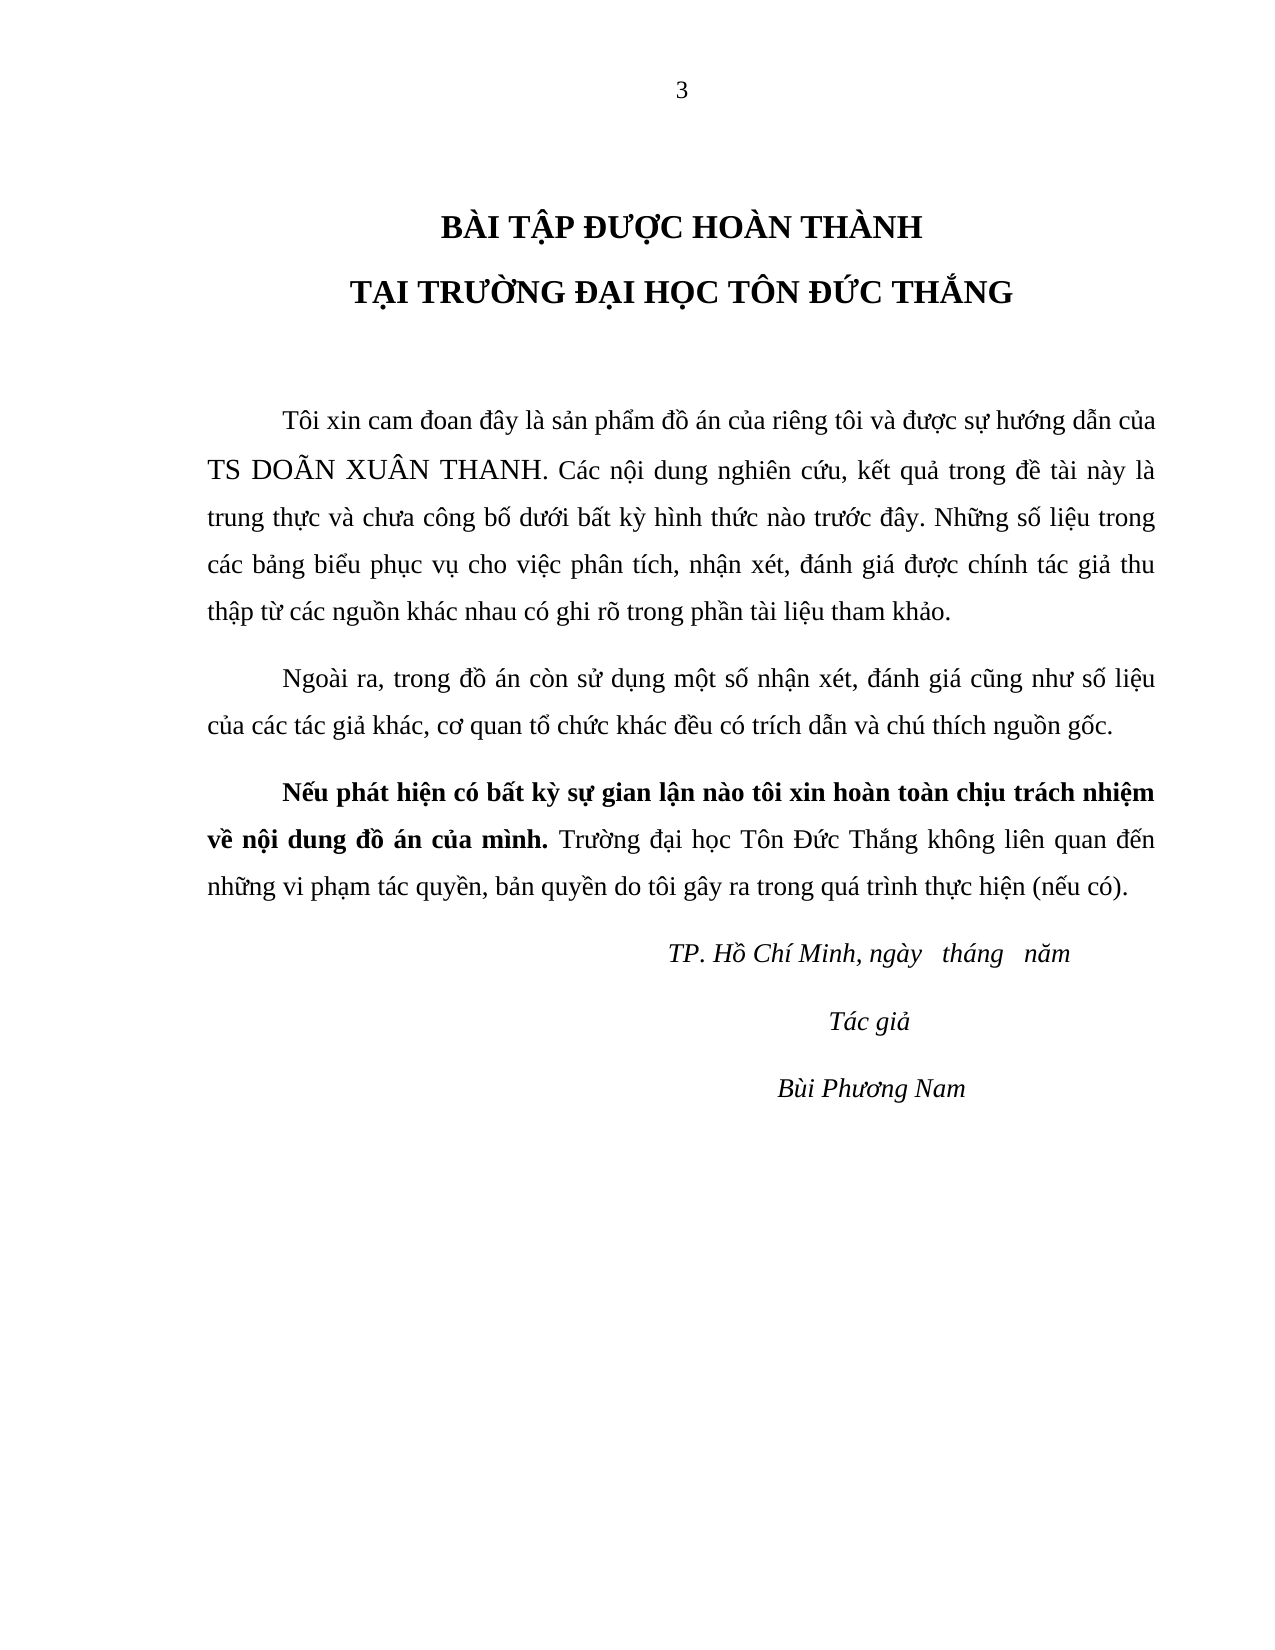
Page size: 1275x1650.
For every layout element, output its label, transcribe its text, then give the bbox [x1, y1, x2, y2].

text Nếu phát hiện có bất kỳ sự gian lận nào tôi xin hoàn toàn chịu trách nhiệm về nội dung đồ án của mình. Trường đại học Tôn Đức Thắng không liên quan đến những vi phạm tác quyền, bản quyền do tôi gây ra trong quá trình thực hiện (nếu có). [207, 776, 1156, 901]
text TẠI TRƯỜNG ĐẠI HỌC TÔN ĐỨC THẮNG [207, 272, 1156, 310]
text Ngoài ra, trong đồ án còn sử dụng một số nhận xét, đánh giá cũng như số liệu của các tác giả khác, cơ quan tổ chức khác đều có trích dẫn và chú thích nguồn gốc. [207, 662, 1156, 740]
text Bùi Phương Nam [207, 1072, 1156, 1103]
text Tôi xin cam đoan đây là sản phẩm đồ án của riêng tôi và được sự hướng dẫn của TS DOÃN XUÂN THANH. Các nội dung nghiên cứu, kết quả trong đề tài này là trung thực và chưa công bố dưới bất kỳ hình thức nào trước đây. Những số liệu trong các bảng biểu phục vụ cho việc phân tích, nhận xét, đánh giá được chính tác giả thu thập từ các nguồn khác nhau có ghi rõ trong phần tài liệu tham khảo. [207, 404, 1156, 626]
text Tác giả [582, 1004, 1156, 1036]
text BÀI TẬP ĐƯỢC HOÀN THÀNH [207, 207, 1156, 245]
text TP. Hồ Chí Minh, ngày tháng năm [582, 937, 1156, 968]
